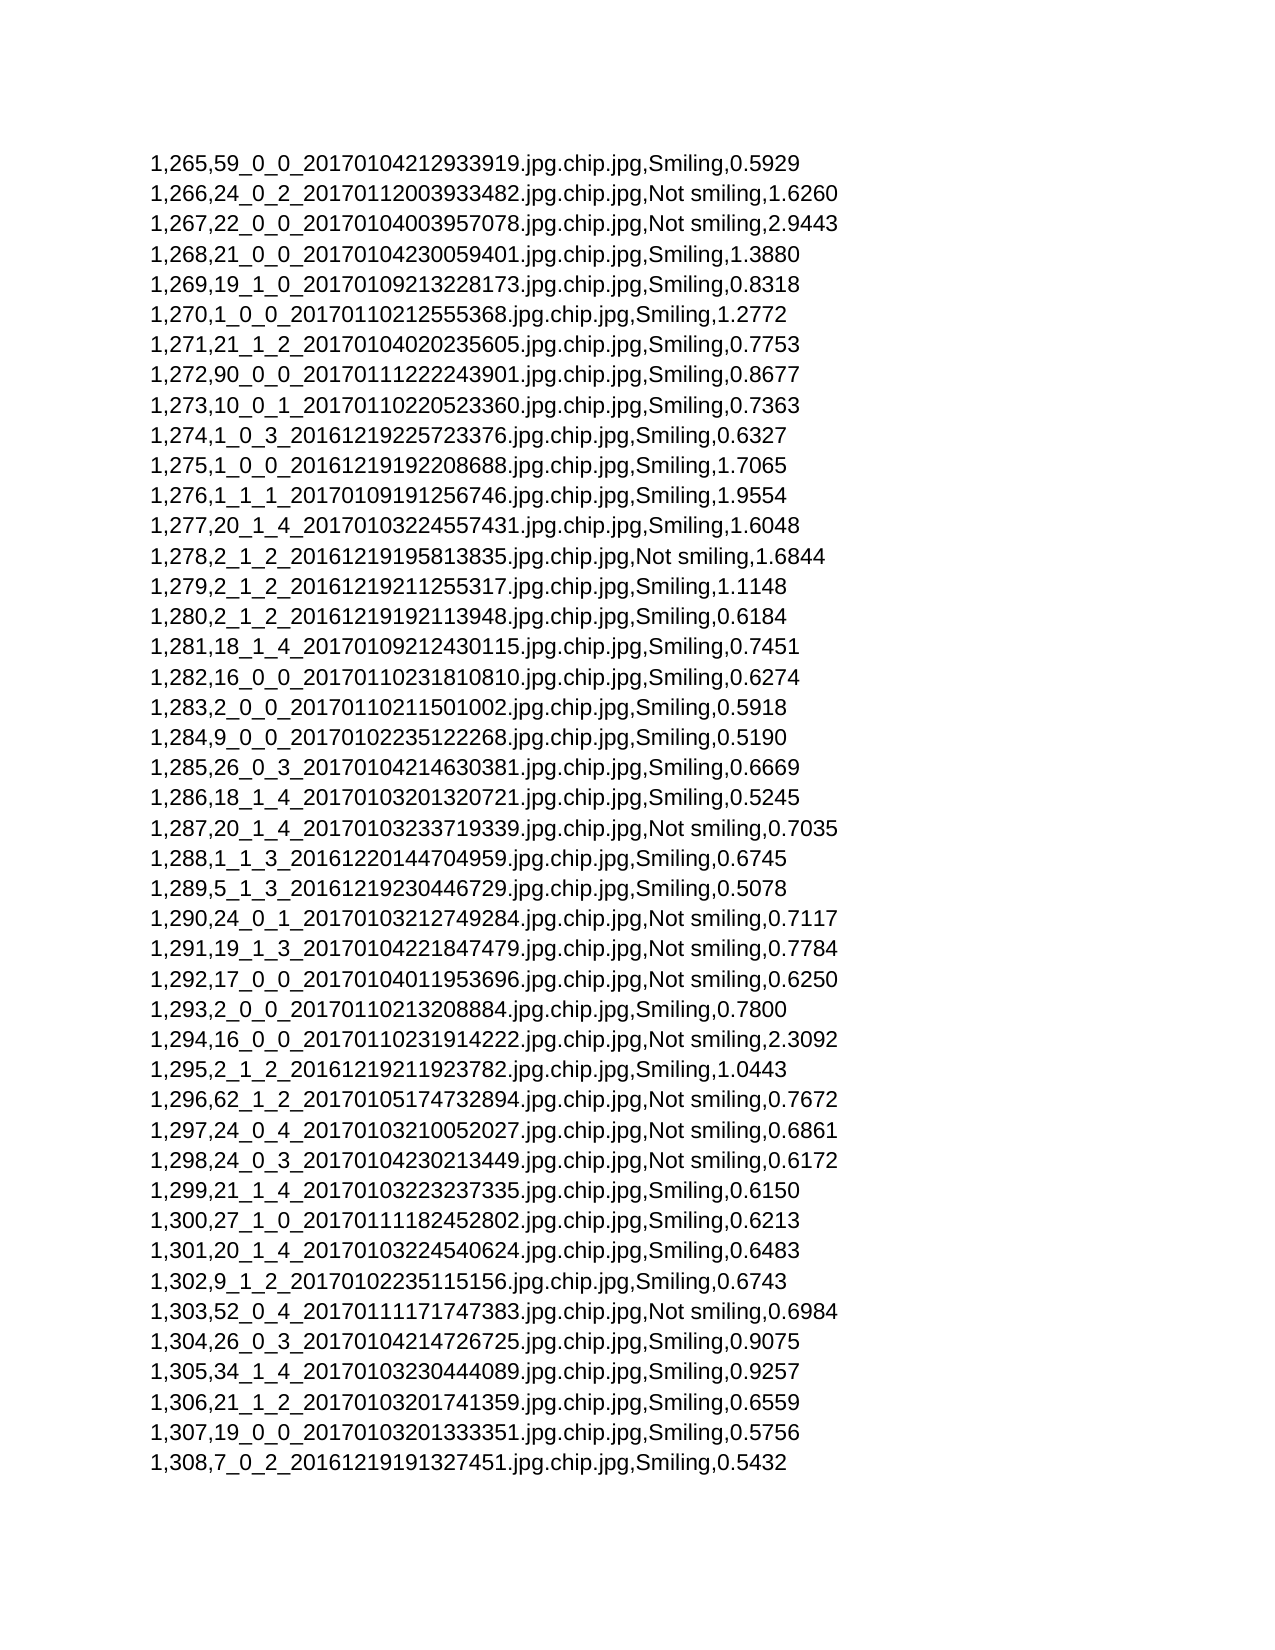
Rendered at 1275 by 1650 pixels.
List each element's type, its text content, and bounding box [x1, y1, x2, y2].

text 1,270,1_0_0_20170110212555368.jpg.chip.jpg,Smiling,1.2772 [150, 301, 1125, 327]
text 1,271,21_1_2_20170104020235605.jpg.chip.jpg,Smiling,0.7753 [150, 331, 1125, 358]
text 1,285,26_0_3_20170104214630381.jpg.chip.jpg,Smiling,0.6669 [150, 754, 1125, 781]
text 1,273,10_0_1_20170110220523360.jpg.chip.jpg,Smiling,0.7363 [150, 392, 1125, 418]
text 1,297,24_0_4_20170103210052027.jpg.chip.jpg,Not smiling,0.6861 [150, 1117, 1125, 1143]
text 1,293,2_0_0_20170110213208884.jpg.chip.jpg,Smiling,0.7800 [150, 996, 1125, 1022]
text 1,301,20_1_4_20170103224540624.jpg.chip.jpg,Smiling,0.6483 [150, 1237, 1125, 1264]
text 1,267,22_0_0_20170104003957078.jpg.chip.jpg,Not smiling,2.9443 [150, 210, 1125, 237]
text 1,268,21_0_0_20170104230059401.jpg.chip.jpg,Smiling,1.3880 [150, 241, 1125, 267]
text 1,288,1_1_3_20161220144704959.jpg.chip.jpg,Smiling,0.6745 [150, 845, 1125, 871]
text 1,302,9_1_2_20170102235115156.jpg.chip.jpg,Smiling,0.6743 [150, 1268, 1125, 1294]
text 1,276,1_1_1_20170109191256746.jpg.chip.jpg,Smiling,1.9554 [150, 482, 1125, 509]
text 1,303,52_0_4_20170111171747383.jpg.chip.jpg,Not smiling,0.6984 [150, 1298, 1125, 1324]
text 1,272,90_0_0_20170111222243901.jpg.chip.jpg,Smiling,0.8677 [150, 361, 1125, 388]
text 1,286,18_1_4_20170103201320721.jpg.chip.jpg,Smiling,0.5245 [150, 784, 1125, 811]
text 1,269,19_1_0_20170109213228173.jpg.chip.jpg,Smiling,0.8318 [150, 271, 1125, 297]
text 1,299,21_1_4_20170103223237335.jpg.chip.jpg,Smiling,0.6150 [150, 1177, 1125, 1203]
text 1,281,18_1_4_20170109212430115.jpg.chip.jpg,Smiling,0.7451 [150, 633, 1125, 660]
text 1,278,2_1_2_20161219195813835.jpg.chip.jpg,Not smiling,1.6844 [150, 543, 1125, 569]
text 1,300,27_1_0_20170111182452802.jpg.chip.jpg,Smiling,0.6213 [150, 1207, 1125, 1234]
text 1,298,24_0_3_20170104230213449.jpg.chip.jpg,Not smiling,0.6172 [150, 1147, 1125, 1173]
text 1,280,2_1_2_20161219192113948.jpg.chip.jpg,Smiling,0.6184 [150, 603, 1125, 629]
text 1,287,20_1_4_20170103233719339.jpg.chip.jpg,Not smiling,0.7035 [150, 814, 1125, 841]
text 1,275,1_0_0_20161219192208688.jpg.chip.jpg,Smiling,1.7065 [150, 452, 1125, 478]
text 1,308,7_0_2_20161219191327451.jpg.chip.jpg,Smiling,0.5432 [150, 1449, 1125, 1475]
text 1,304,26_0_3_20170104214726725.jpg.chip.jpg,Smiling,0.9075 [150, 1328, 1125, 1354]
text 1,292,17_0_0_20170104011953696.jpg.chip.jpg,Not smiling,0.6250 [150, 966, 1125, 992]
text 1,283,2_0_0_20170110211501002.jpg.chip.jpg,Smiling,0.5918 [150, 694, 1125, 720]
text 1,296,62_1_2_20170105174732894.jpg.chip.jpg,Not smiling,0.7672 [150, 1086, 1125, 1113]
text 1,291,19_1_3_20170104221847479.jpg.chip.jpg,Not smiling,0.7784 [150, 935, 1125, 962]
text 1,289,5_1_3_20161219230446729.jpg.chip.jpg,Smiling,0.5078 [150, 875, 1125, 901]
text 1,305,34_1_4_20170103230444089.jpg.chip.jpg,Smiling,0.9257 [150, 1358, 1125, 1385]
text 1,279,2_1_2_20161219211255317.jpg.chip.jpg,Smiling,1.1148 [150, 573, 1125, 599]
text 1,290,24_0_1_20170103212749284.jpg.chip.jpg,Not smiling,0.7117 [150, 905, 1125, 932]
text 1,294,16_0_0_20170110231914222.jpg.chip.jpg,Not smiling,2.3092 [150, 1026, 1125, 1052]
text 1,277,20_1_4_20170103224557431.jpg.chip.jpg,Smiling,1.6048 [150, 512, 1125, 539]
text 1,284,9_0_0_20170102235122268.jpg.chip.jpg,Smiling,0.5190 [150, 724, 1125, 750]
text 1,265,59_0_0_20170104212933919.jpg.chip.jpg,Smiling,0.5929 [150, 150, 1125, 176]
text 1,307,19_0_0_20170103201333351.jpg.chip.jpg,Smiling,0.5756 [150, 1419, 1125, 1445]
text 1,306,21_1_2_20170103201741359.jpg.chip.jpg,Smiling,0.6559 [150, 1388, 1125, 1415]
text 1,266,24_0_2_20170112003933482.jpg.chip.jpg,Not smiling,1.6260 [150, 180, 1125, 207]
text 1,295,2_1_2_20161219211923782.jpg.chip.jpg,Smiling,1.0443 [150, 1056, 1125, 1083]
text 1,274,1_0_3_20161219225723376.jpg.chip.jpg,Smiling,0.6327 [150, 422, 1125, 448]
text 1,282,16_0_0_20170110231810810.jpg.chip.jpg,Smiling,0.6274 [150, 663, 1125, 690]
